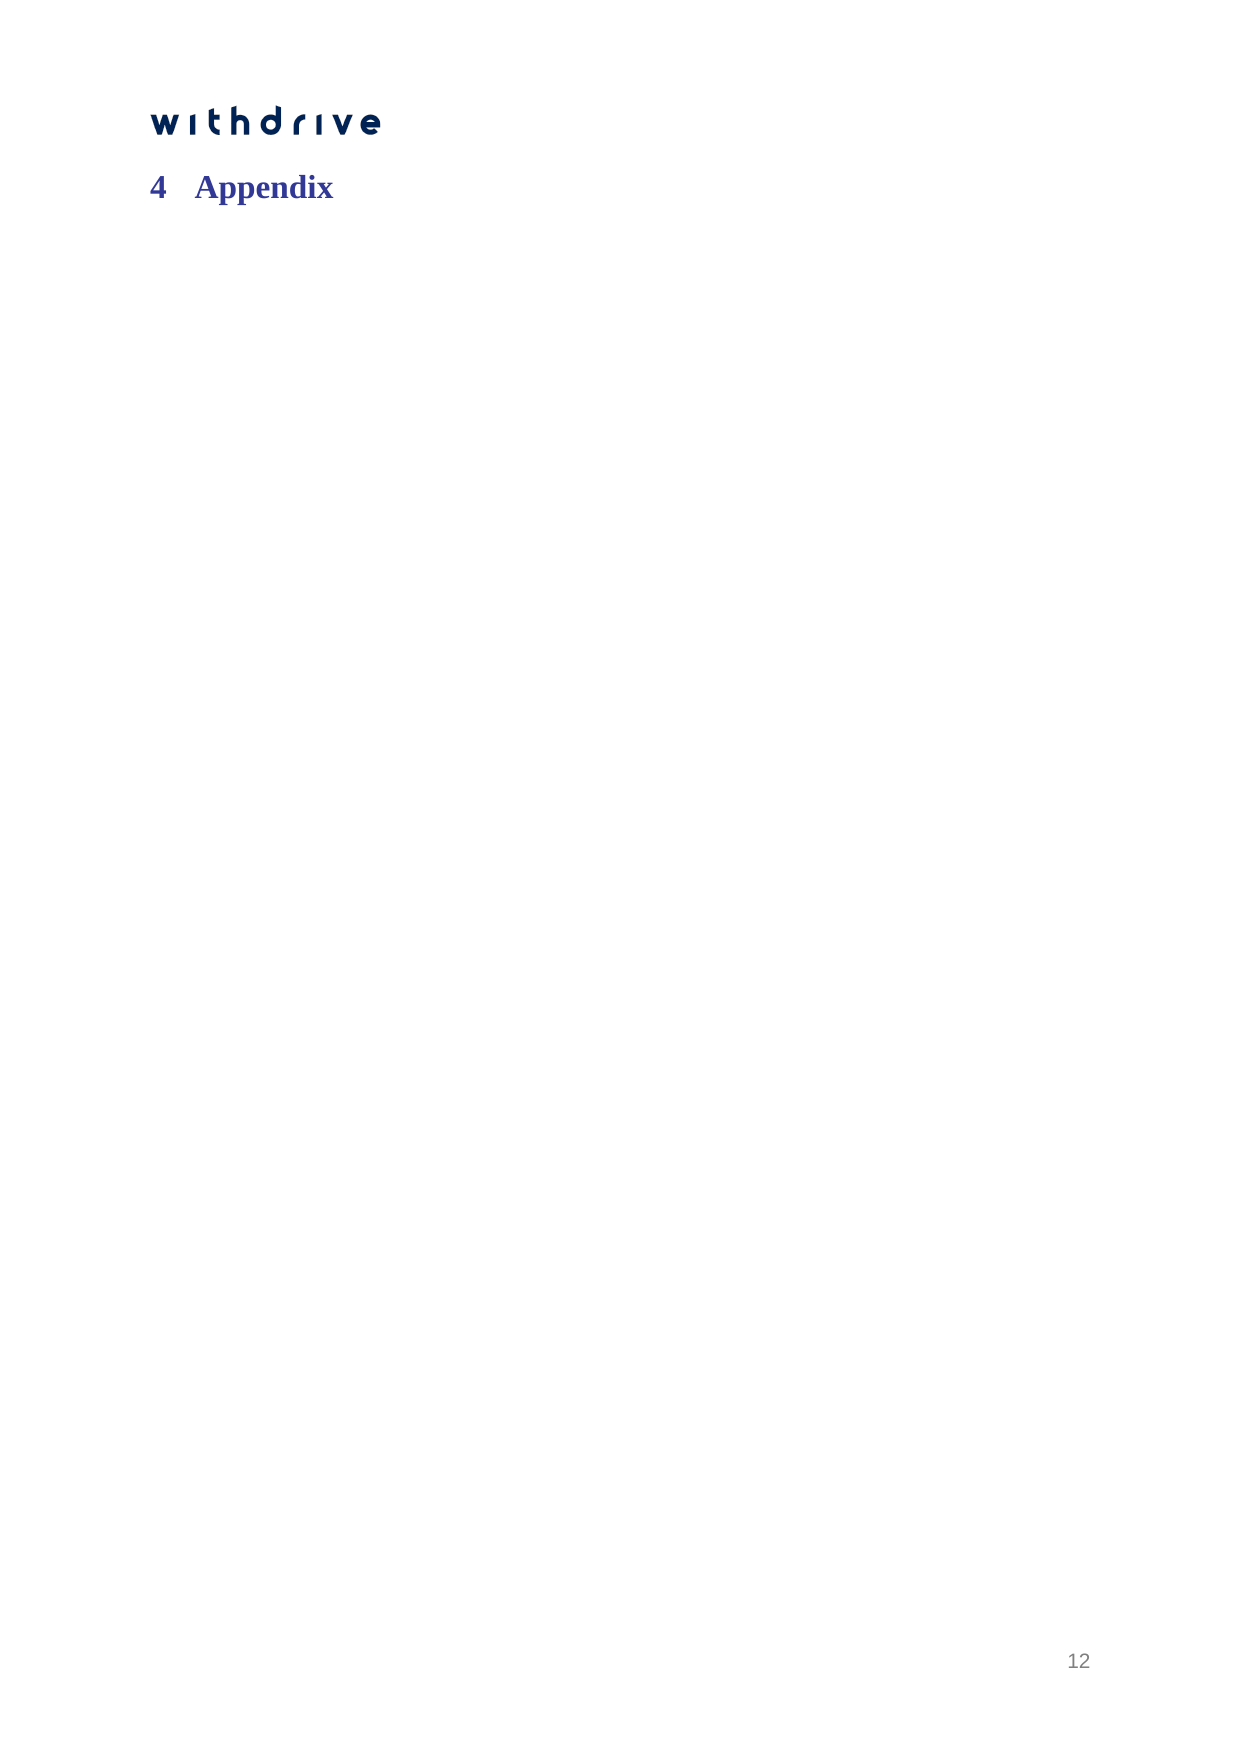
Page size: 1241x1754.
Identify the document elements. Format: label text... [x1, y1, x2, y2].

subtitle Appendix [150, 168, 1090, 206]
picture [150, 105, 381, 135]
